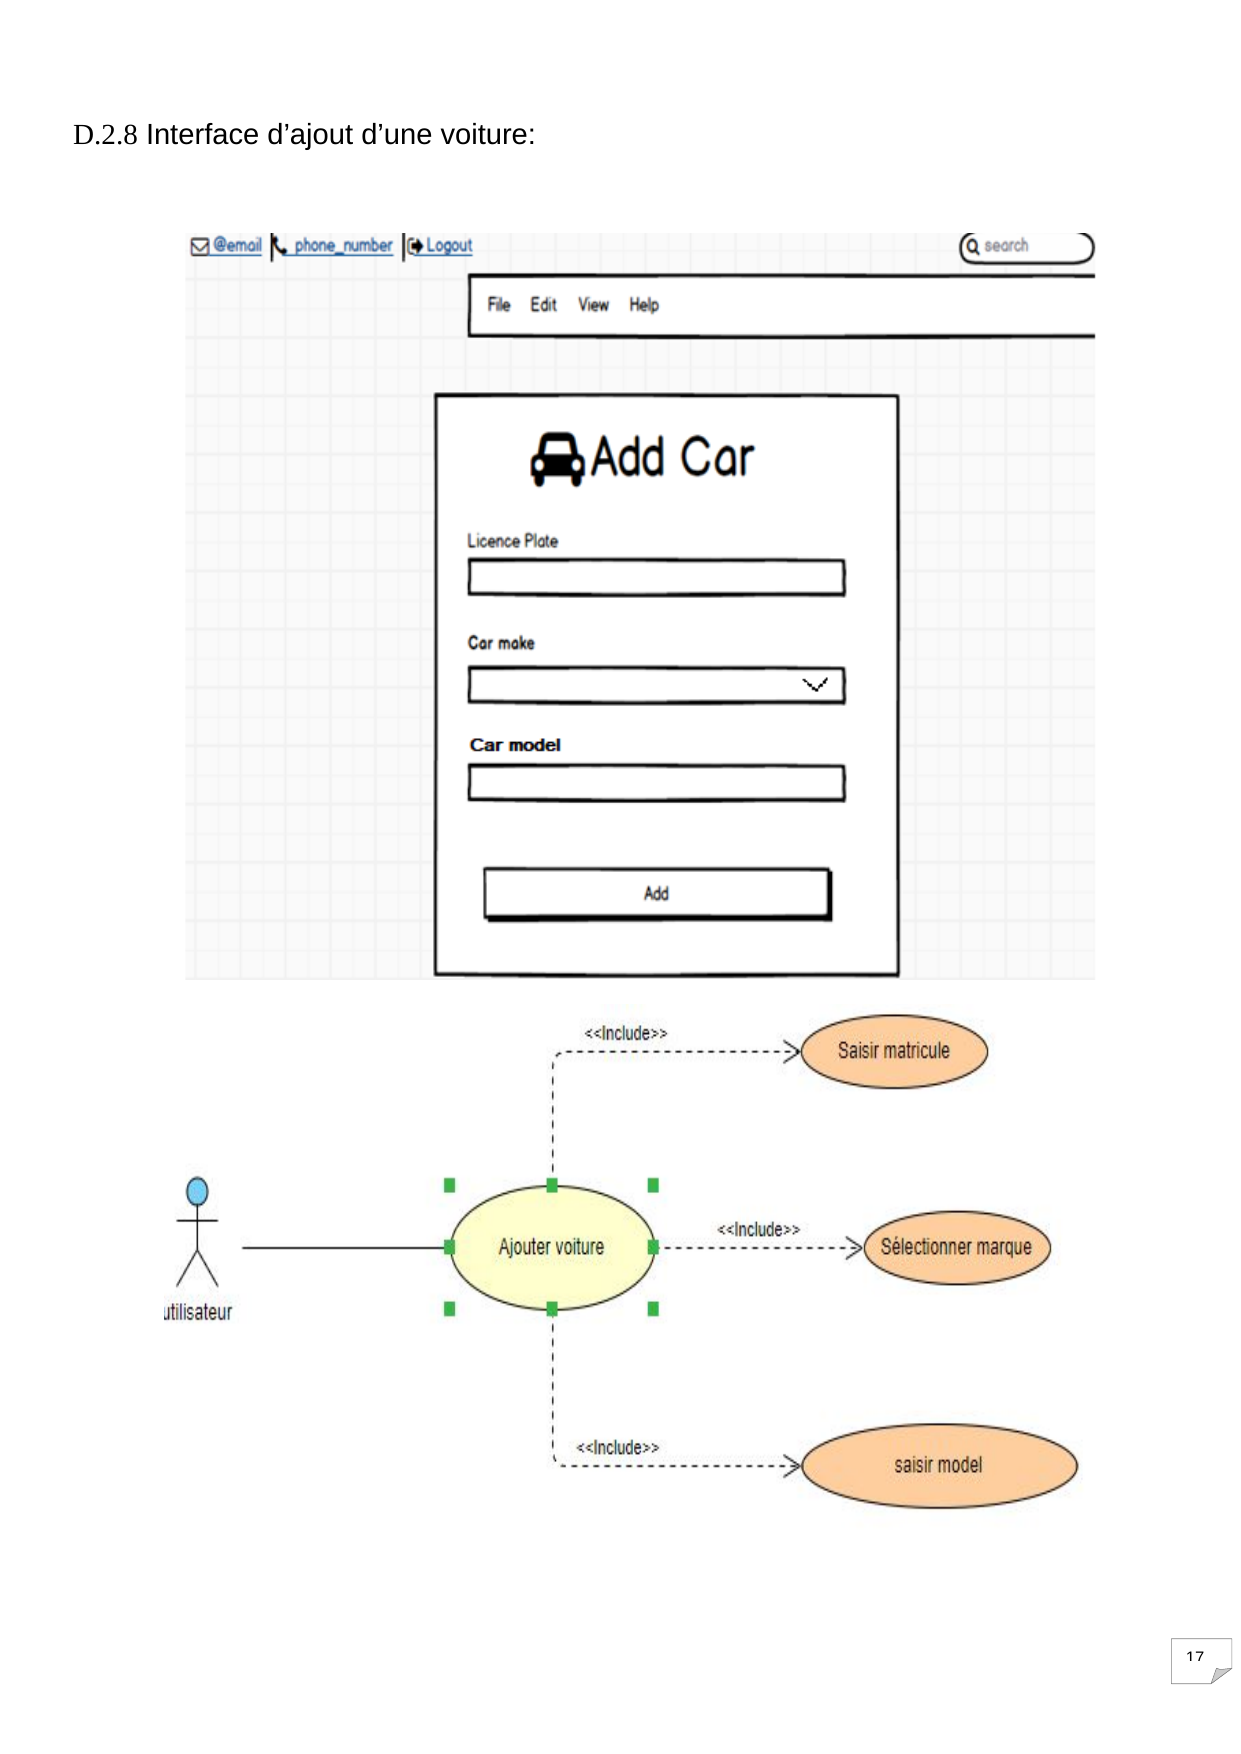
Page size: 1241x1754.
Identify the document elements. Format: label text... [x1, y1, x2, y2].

text D.2.8 Interface d’ajout d’une voiture: [73, 117, 1153, 150]
picture [185, 233, 1100, 980]
picture [164, 1004, 1121, 1551]
